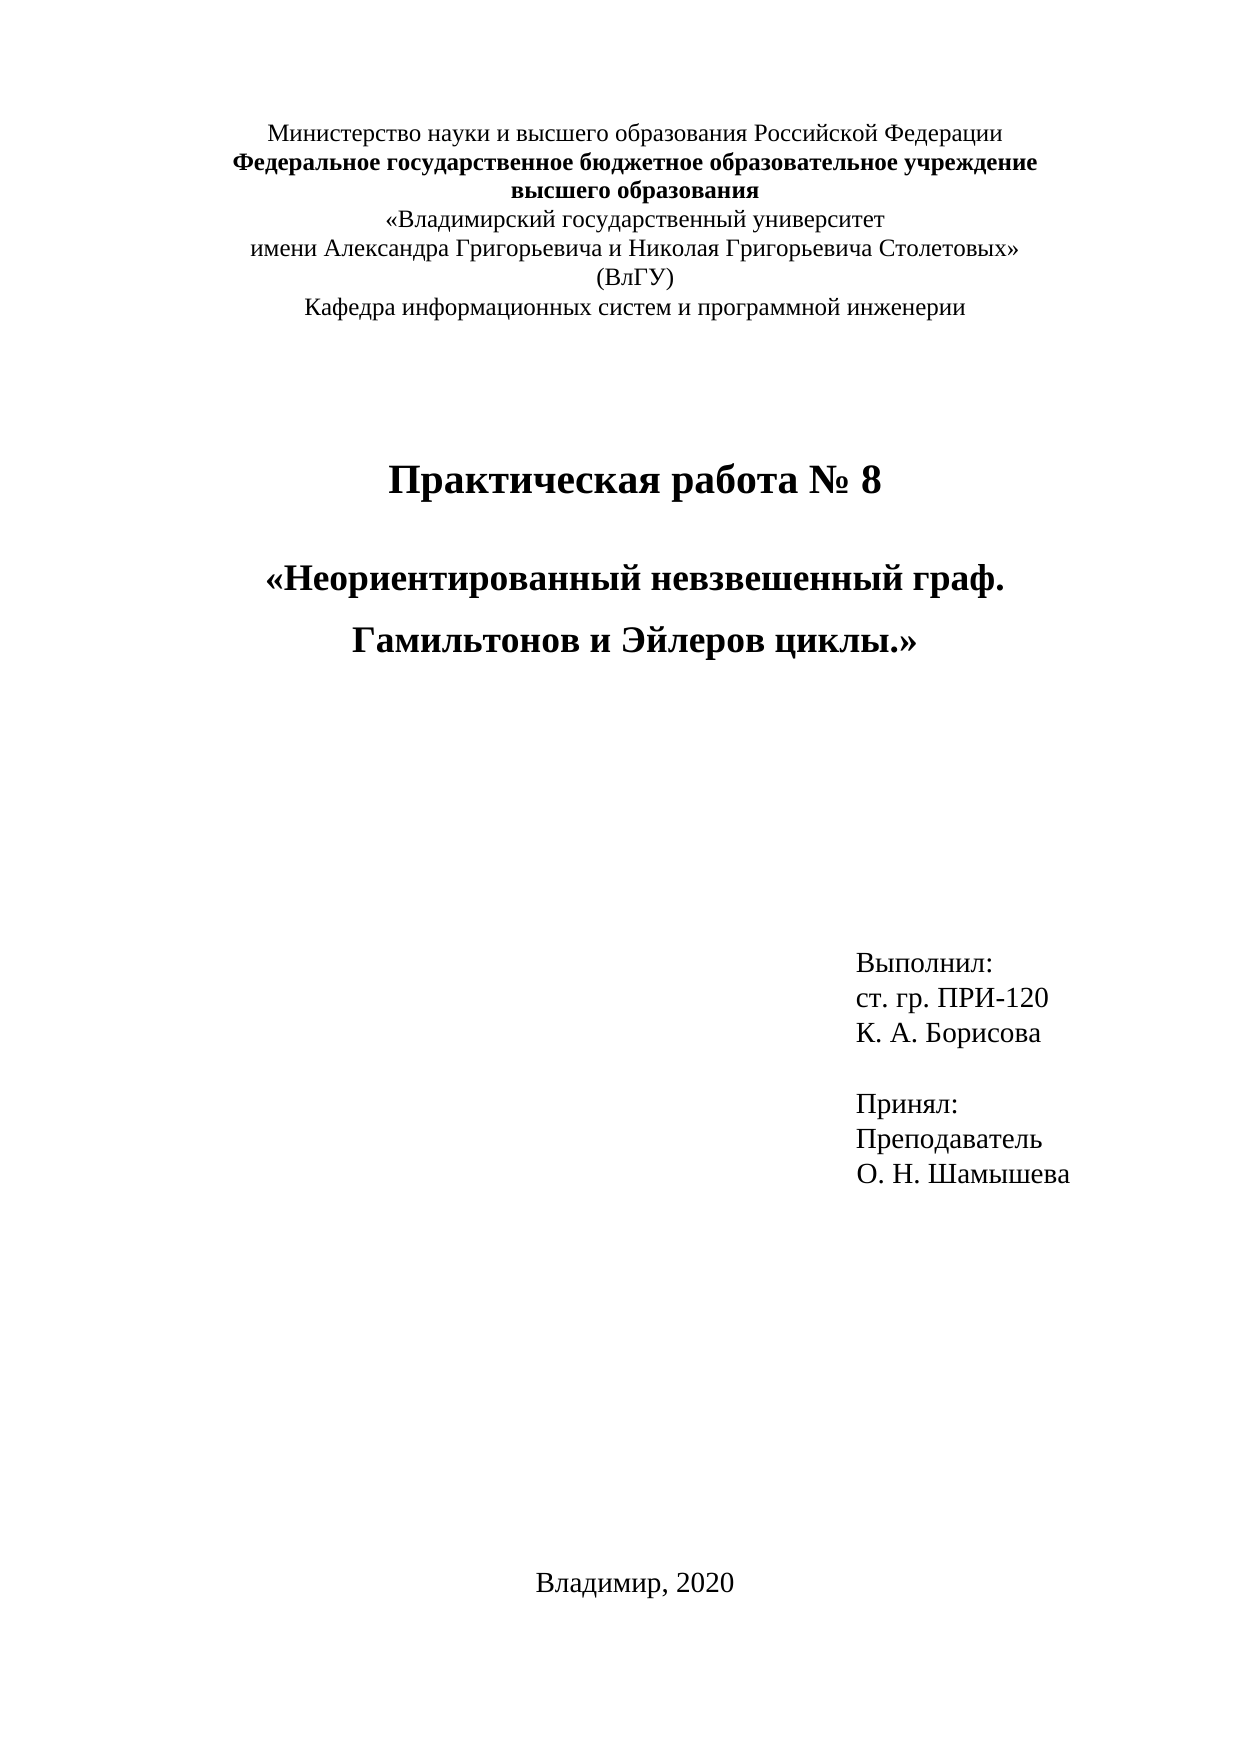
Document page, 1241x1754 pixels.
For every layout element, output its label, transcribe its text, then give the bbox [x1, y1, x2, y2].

text Преподаватель [856, 1121, 1152, 1154]
text (ВлГУ) [118, 262, 1152, 291]
text К. А. Борисова [782, 1015, 1152, 1049]
text Федеральное государственное бюджетное образовательное учреждение [118, 147, 1152, 176]
text Кафедра информационных систем и программной инженерии [118, 292, 1152, 321]
text Владимир, 2020 [118, 1565, 1152, 1599]
text О. Н. Шамышева [118, 1156, 1152, 1190]
text высшего образования [118, 176, 1152, 204]
text «Неориентированный невзвешенный граф. [118, 556, 1152, 599]
text имени Александра Григорьевича и Николая Григорьевича Столетовых» [118, 233, 1152, 262]
text «Владимирский государственный университет [118, 204, 1152, 233]
text Выполнил: [782, 945, 1152, 978]
text Гамильтонов и Эйлеров циклы.» [118, 617, 1152, 661]
text Принял: [782, 1086, 1152, 1119]
text Министерство науки и высшего образования Российской Федерации [118, 118, 1152, 147]
text Практическая работа № 8 [118, 455, 1152, 503]
text ст. гр. ПРИ-120 [856, 980, 1152, 1014]
